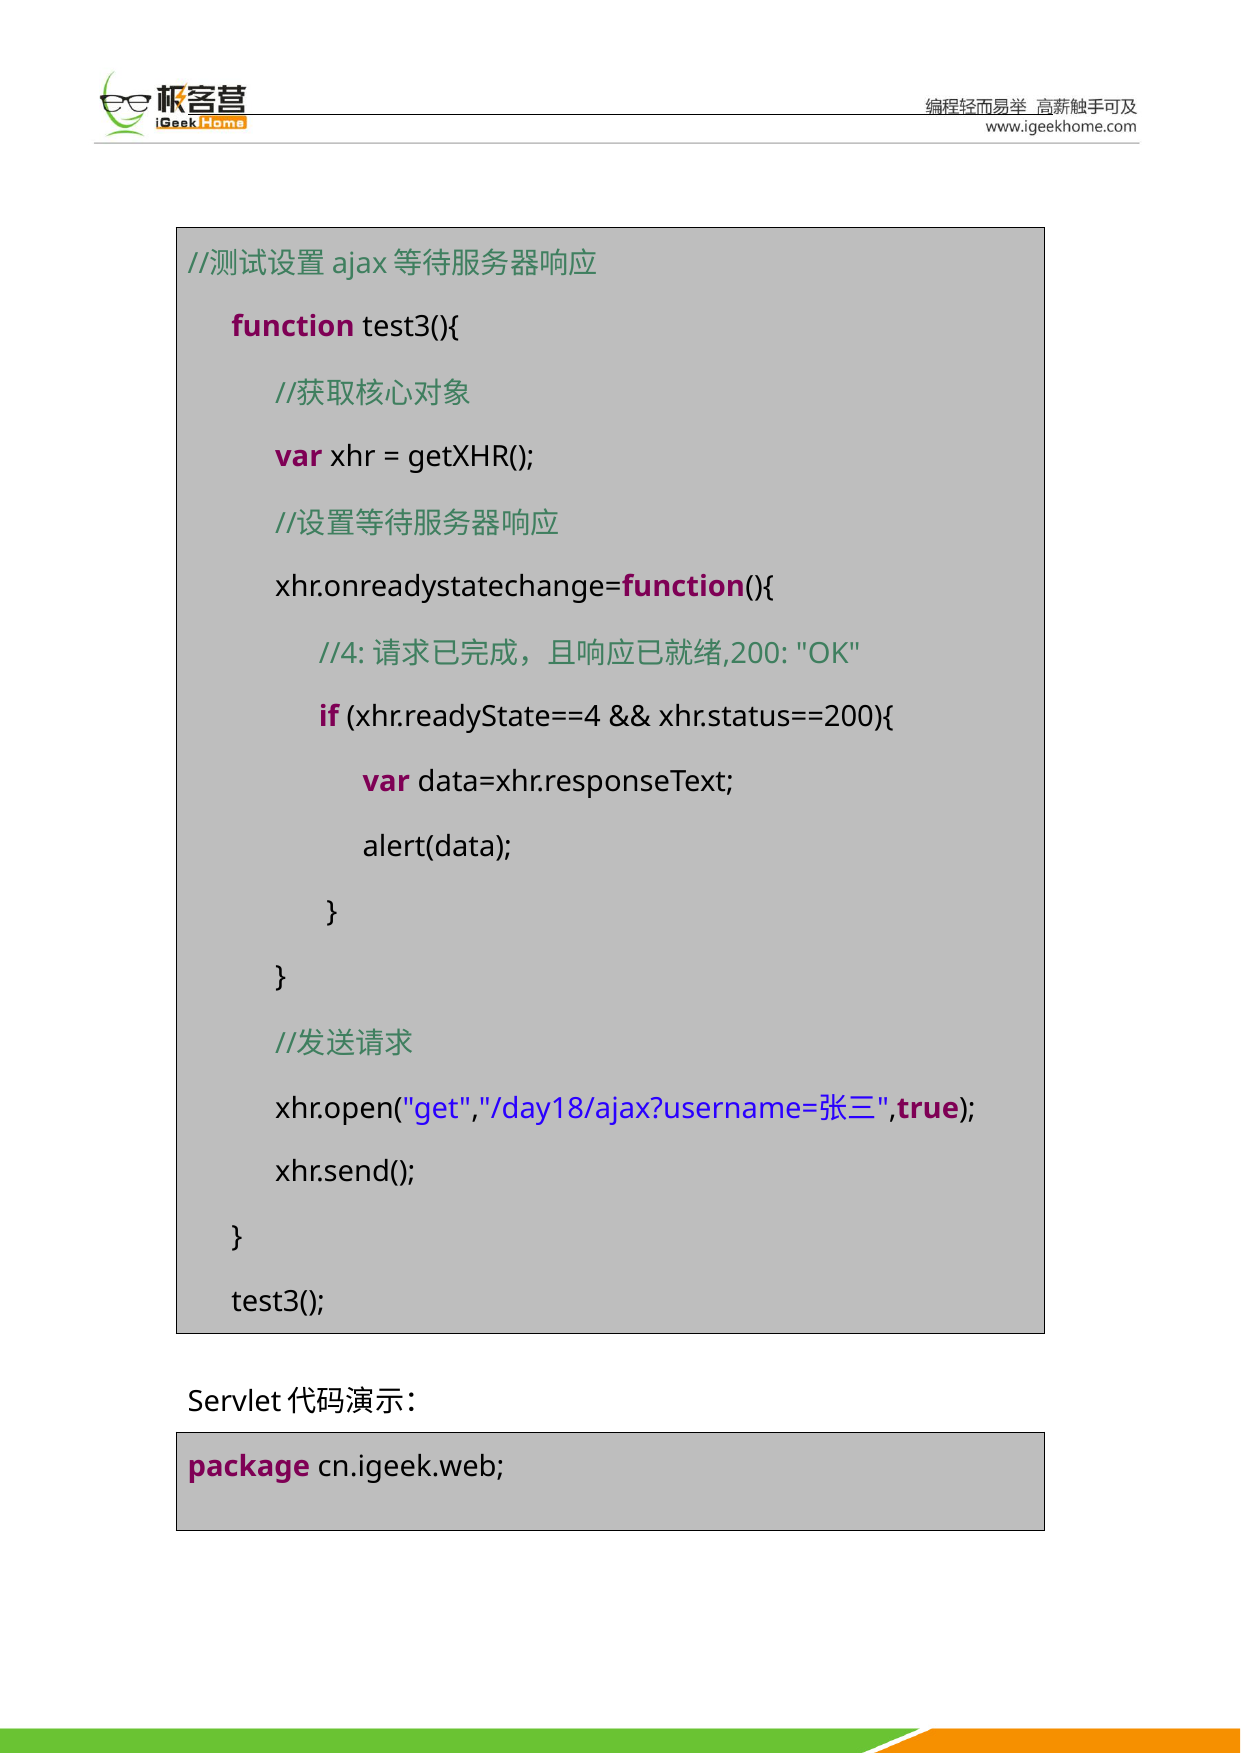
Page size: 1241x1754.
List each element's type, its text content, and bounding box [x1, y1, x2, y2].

text Servlet代码演示： [187, 1367, 1053, 1432]
table_header //测试设置ajax等待服务器响应 function test3(){ //获取核心对象 var xhr = getXHR(); //设置等待服务器响应 xhr.onreadystatechange=function(){ //4: 请求已完成，且响应已就绪,200: "OK" if (xhr.readyState==4 && xhr.status==200){ var data=xhr.responseText; alert(data); } } //发送请求 xhr.open("get","/day18/ajax?username=张三",true); xhr.send(); } test3(); [177, 228, 1044, 1333]
picture [0, 1690, 1241, 1753]
picture [0, 1, 1241, 151]
